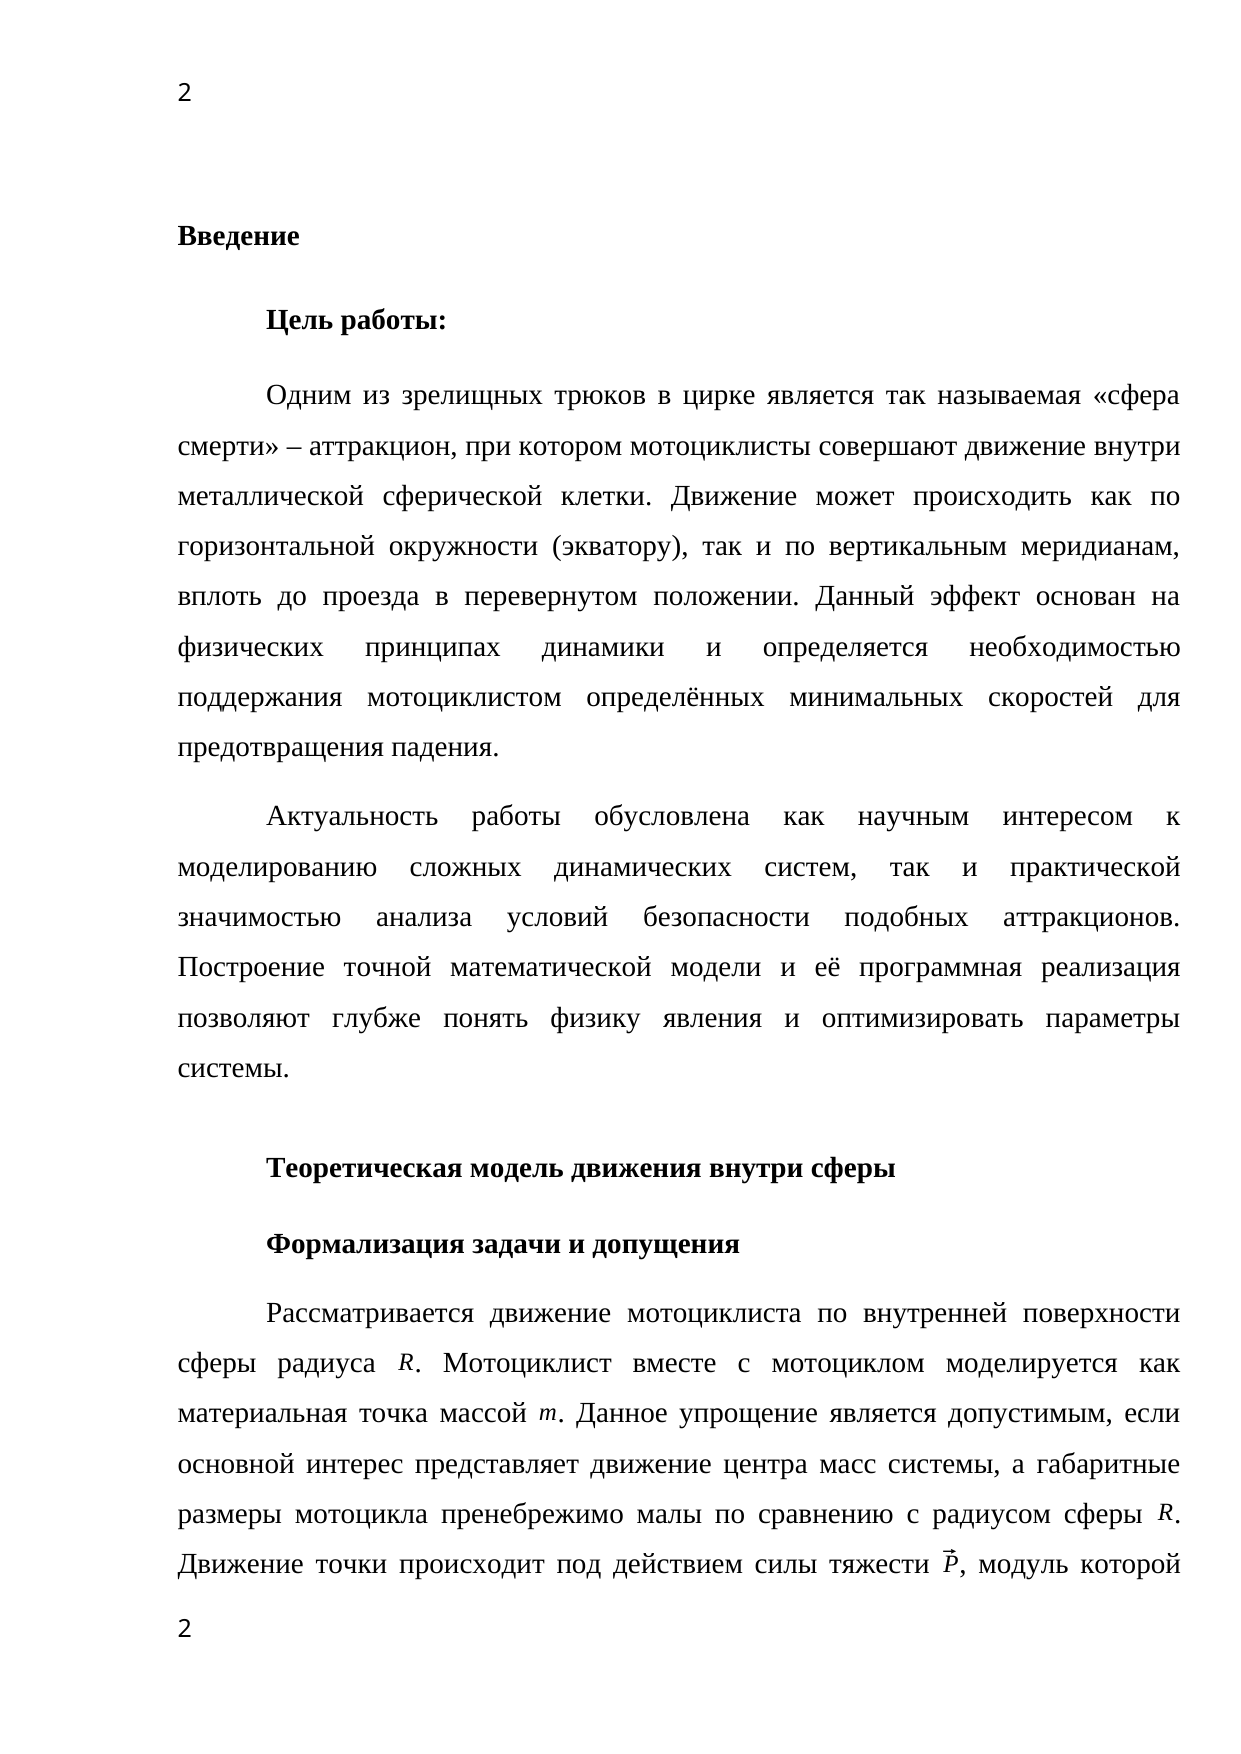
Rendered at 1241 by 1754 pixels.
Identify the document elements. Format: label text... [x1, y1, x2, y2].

subtitle Формализация задачи и допущения [177, 1226, 1181, 1259]
text Введение [177, 218, 1181, 252]
subtitle Теоретическая модель движения внутри сферы [177, 1150, 1181, 1184]
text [177, 1295, 1181, 1580]
subtitle Цель работы: [177, 302, 1181, 336]
text Одним из зрелищных трюков в цирке является так называемая «сфера смерти» – аттракцион, при котором мотоциклисты совершают движение внутри металлической сферической клетки. Движение может происходить как по горизонтальной окружности (экватору), так и по вертикальным меридианам, вплоть до проезда в перевернутом положении. Данный эффект основан на физических принципах динамики и определяется необходимостью поддержания мотоциклистом определённых минимальных скоростей для предотвращения падения. [177, 377, 1181, 763]
text Актуальность работы обусловлена как научным интересом к моделированию сложных динамических систем, так и практической значимостью анализа условий безопасности подобных аттракционов. Построение точной математической модели и её программная реализация позволяют глубже понять физику явления и оптимизировать параметры системы. [177, 798, 1181, 1084]
